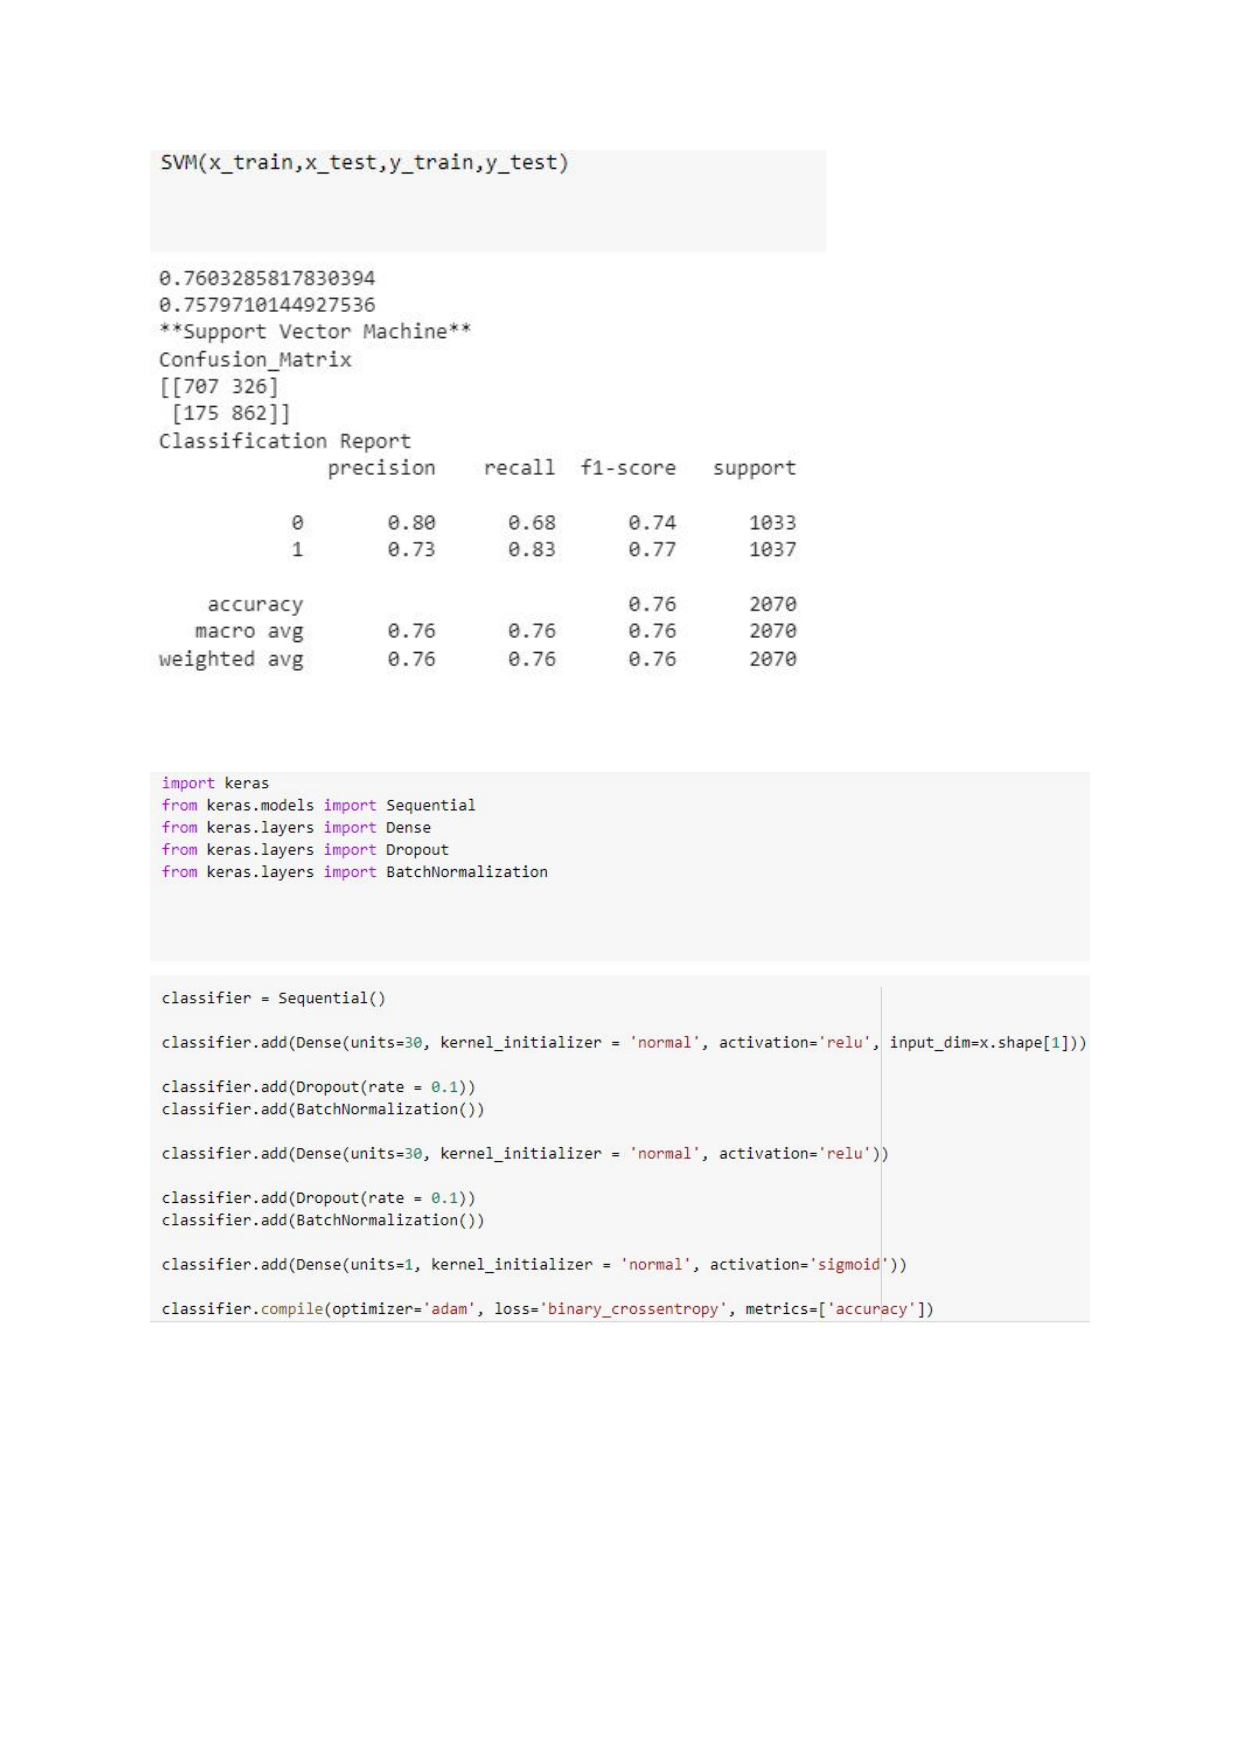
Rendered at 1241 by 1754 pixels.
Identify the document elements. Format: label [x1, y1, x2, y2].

picture [150, 150, 827, 710]
picture [150, 772, 1091, 1327]
